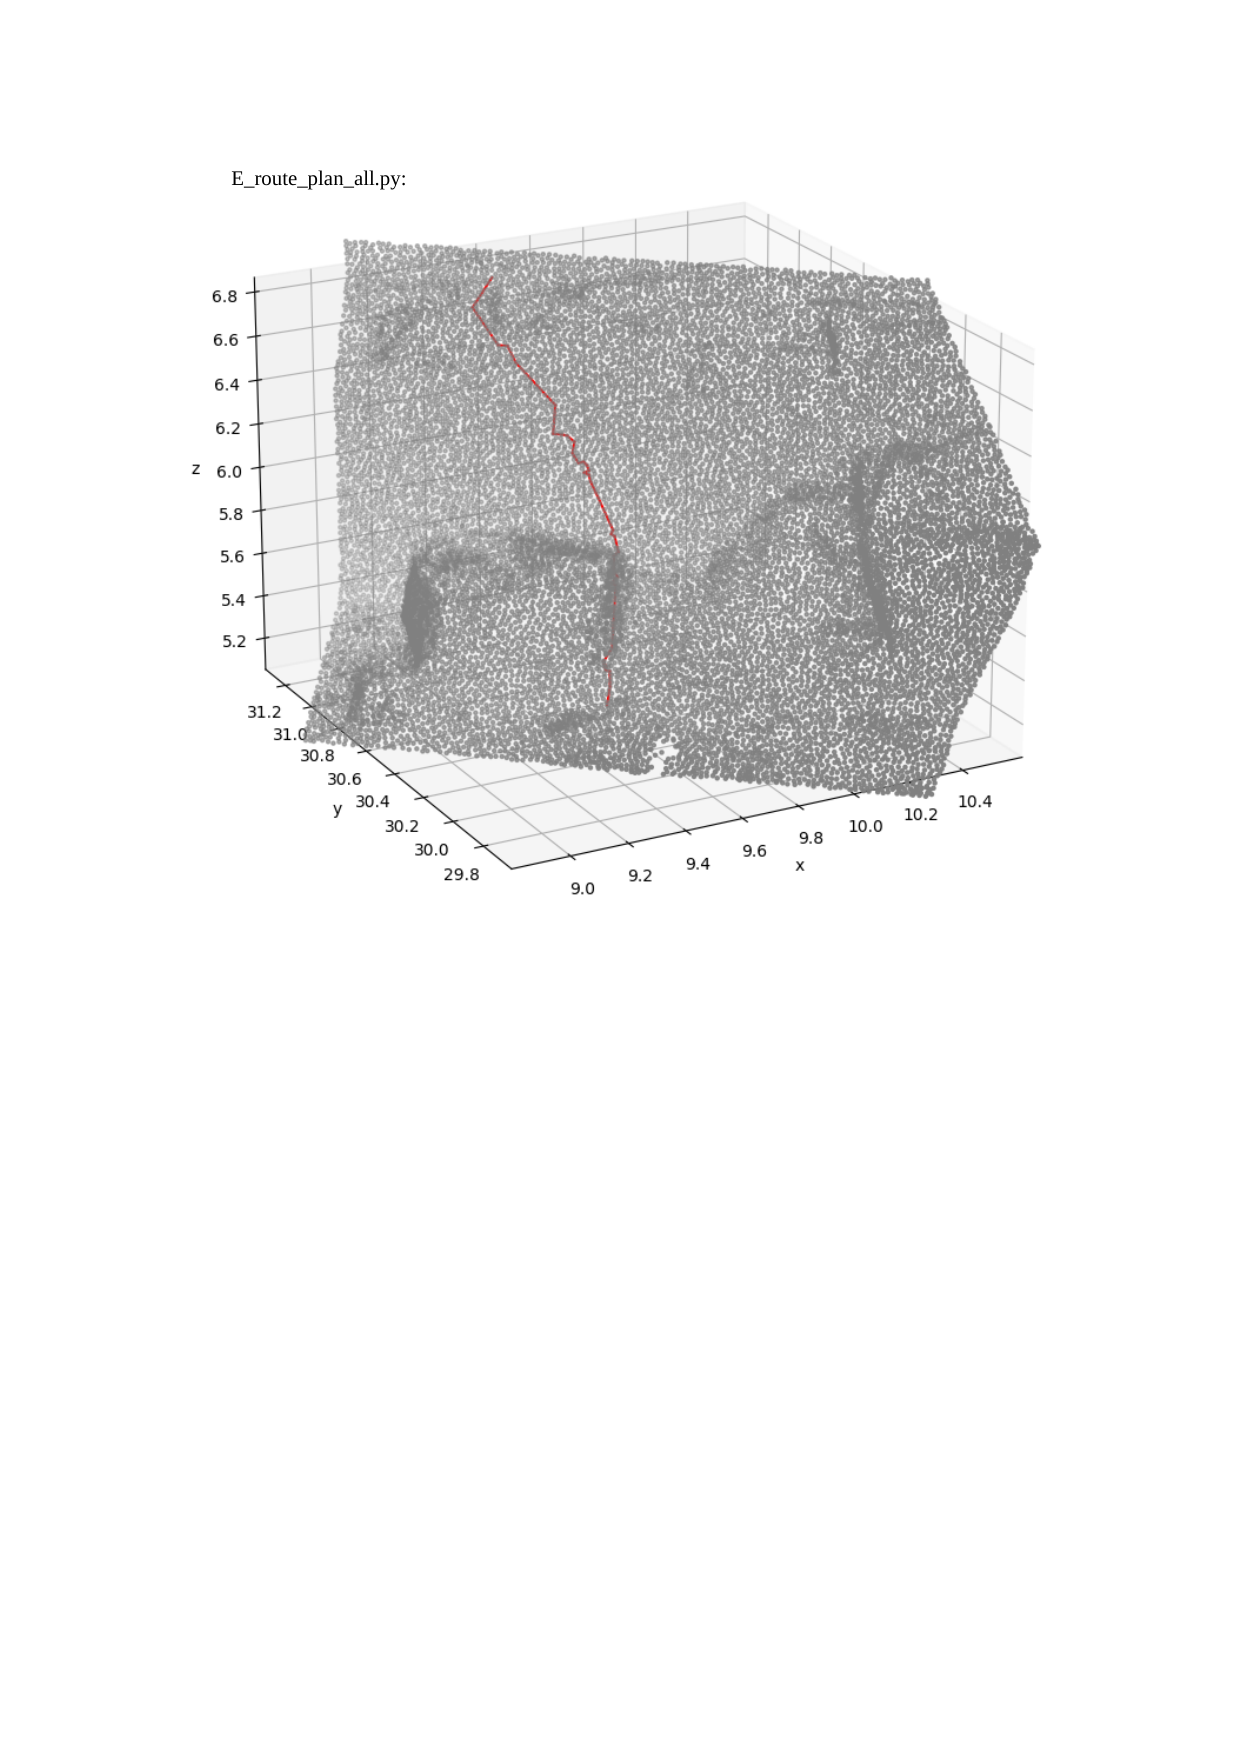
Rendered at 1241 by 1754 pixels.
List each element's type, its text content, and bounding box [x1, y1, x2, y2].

text E_route_plan_all.py: [187, 162, 1053, 194]
picture [187, 194, 1053, 905]
